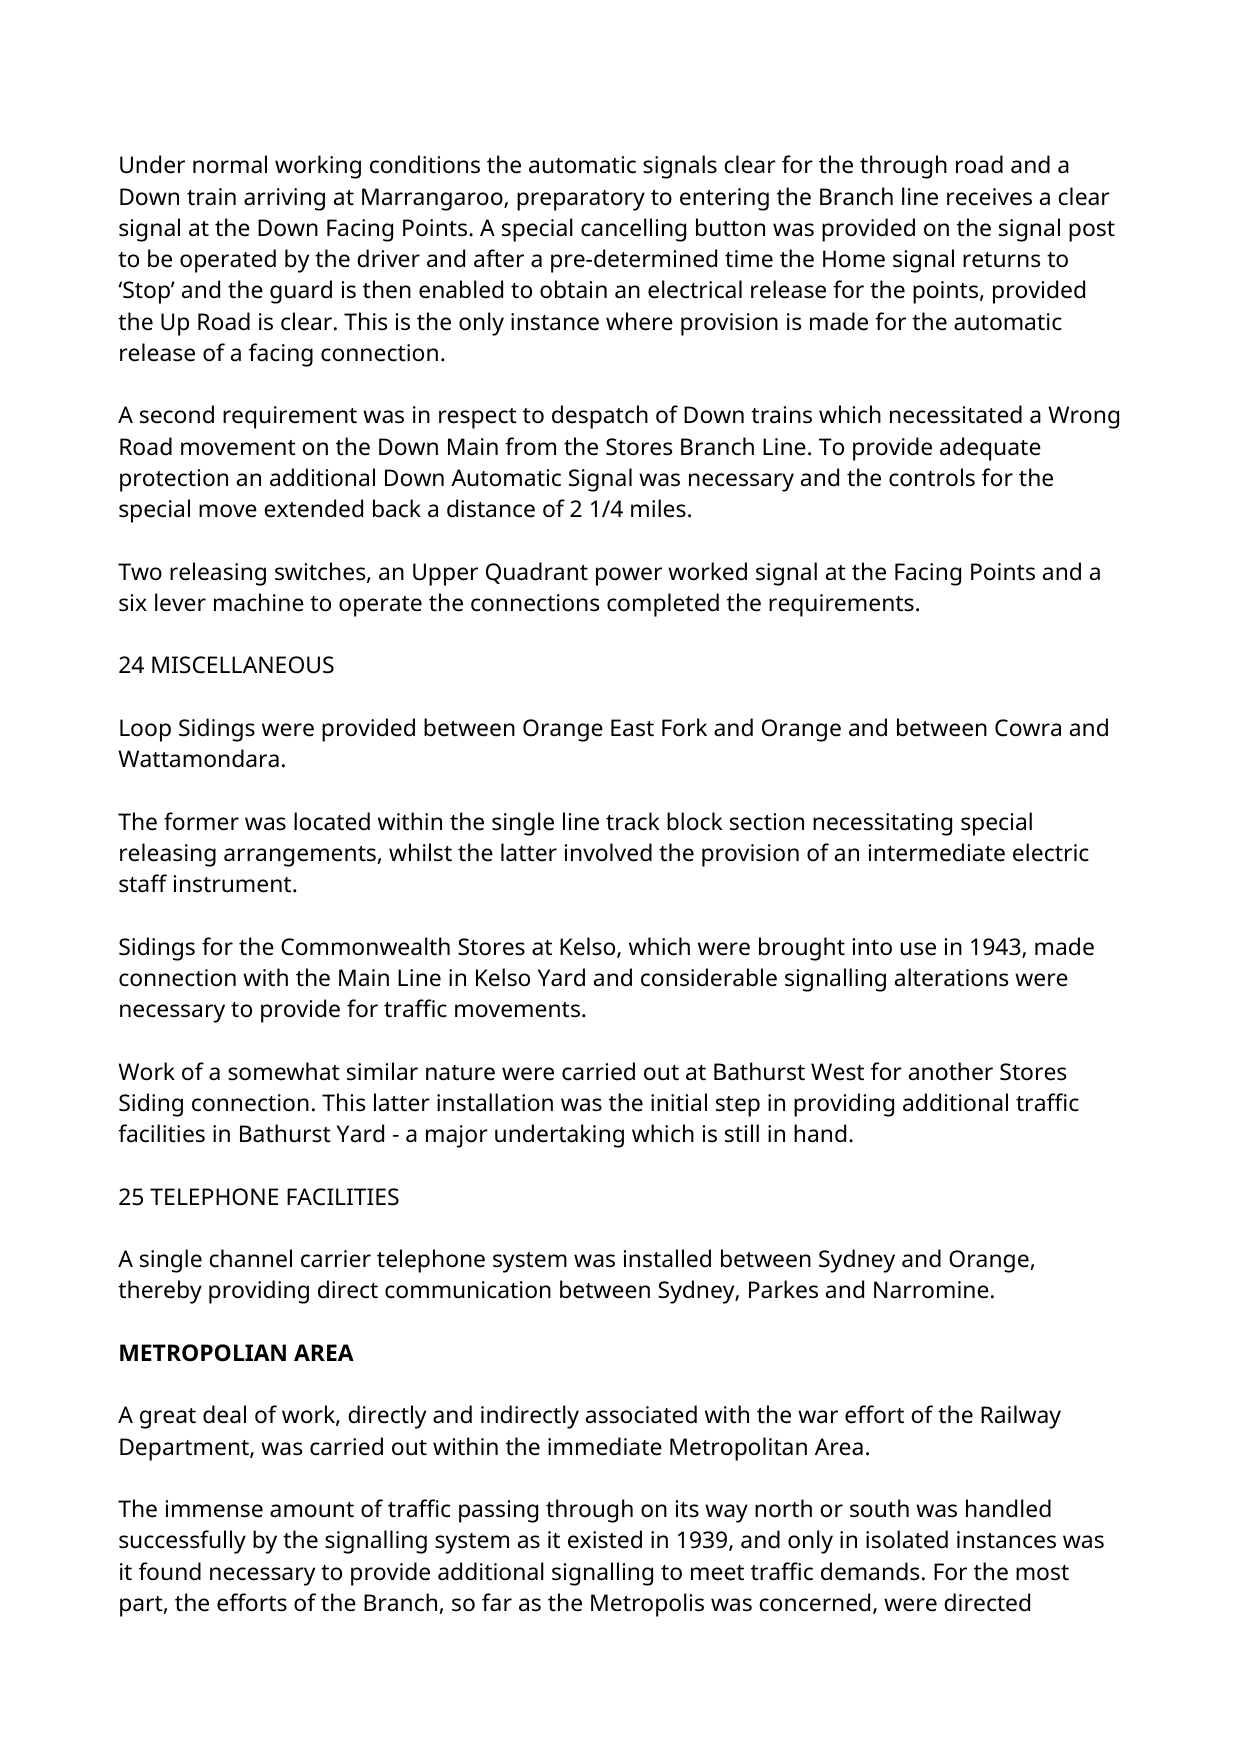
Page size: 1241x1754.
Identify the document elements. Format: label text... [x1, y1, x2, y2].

text Under normal working conditions the automatic signals clear for the through road and a Down train arriving at Marrangaroo, preparatory to entering the Branch line receives a clear signal at the Down Facing Points. A special cancelling button was provided on the signal post to be operated by the driver and after a pre-determined time the Home signal returns to ‘Stop’ and the guard is then enabled to obtain an electrical release for the points, provided the Up Road is clear. This is the only instance where provision is made for the automatic release of a facing connection. [118, 149, 1122, 368]
text 24 MISCELLANEOUS [118, 649, 1122, 681]
text The former was located within the single line track block section necessitating special releasing arrangements, whilst the latter involved the provision of an intermediate electric staff instrument. [118, 806, 1122, 899]
text Work of a somewhat similar nature were carried out at Bathurst West for another Stores Siding connection. This latter installation was the initial step in providing additional traffic facilities in Bathurst Yard - a major undertaking which is still in hand. [118, 1056, 1122, 1149]
text 25 TELEPHONE FACILITIES [118, 1181, 1122, 1212]
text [118, 1493, 1122, 1618]
text METROPOLIAN AREA [118, 1337, 1122, 1368]
text A single channel carrier telephone system was installed between Sydney and Orange, thereby providing direct communication between Sydney, Parkes and Narromine. [118, 1243, 1122, 1306]
text Loop Sidings were provided between Orange East Fork and Orange and between Cowra and Wattamondara. [118, 712, 1122, 774]
text Two releasing switches, an Upper Quadrant power worked signal at the Facing Points and a six lever machine to operate the connections completed the requirements. [118, 556, 1122, 618]
text A great deal of work, directly and indirectly associated with the war effort of the Railway Department, was carried out within the immediate Metropolitan Area. [118, 1399, 1122, 1462]
text A second requirement was in respect to despatch of Down trains which necessitated a Wrong Road movement on the Down Main from the Stores Branch Line. To provide adequate protection an additional Down Automatic Signal was necessary and the controls for the special move extended back a distance of 2 1/4 miles. [118, 399, 1122, 524]
text Sidings for the Commonwealth Stores at Kelso, which were brought into use in 1943, made connection with the Main Line in Kelso Yard and considerable signalling alterations were necessary to provide for traffic movements. [118, 931, 1122, 1024]
